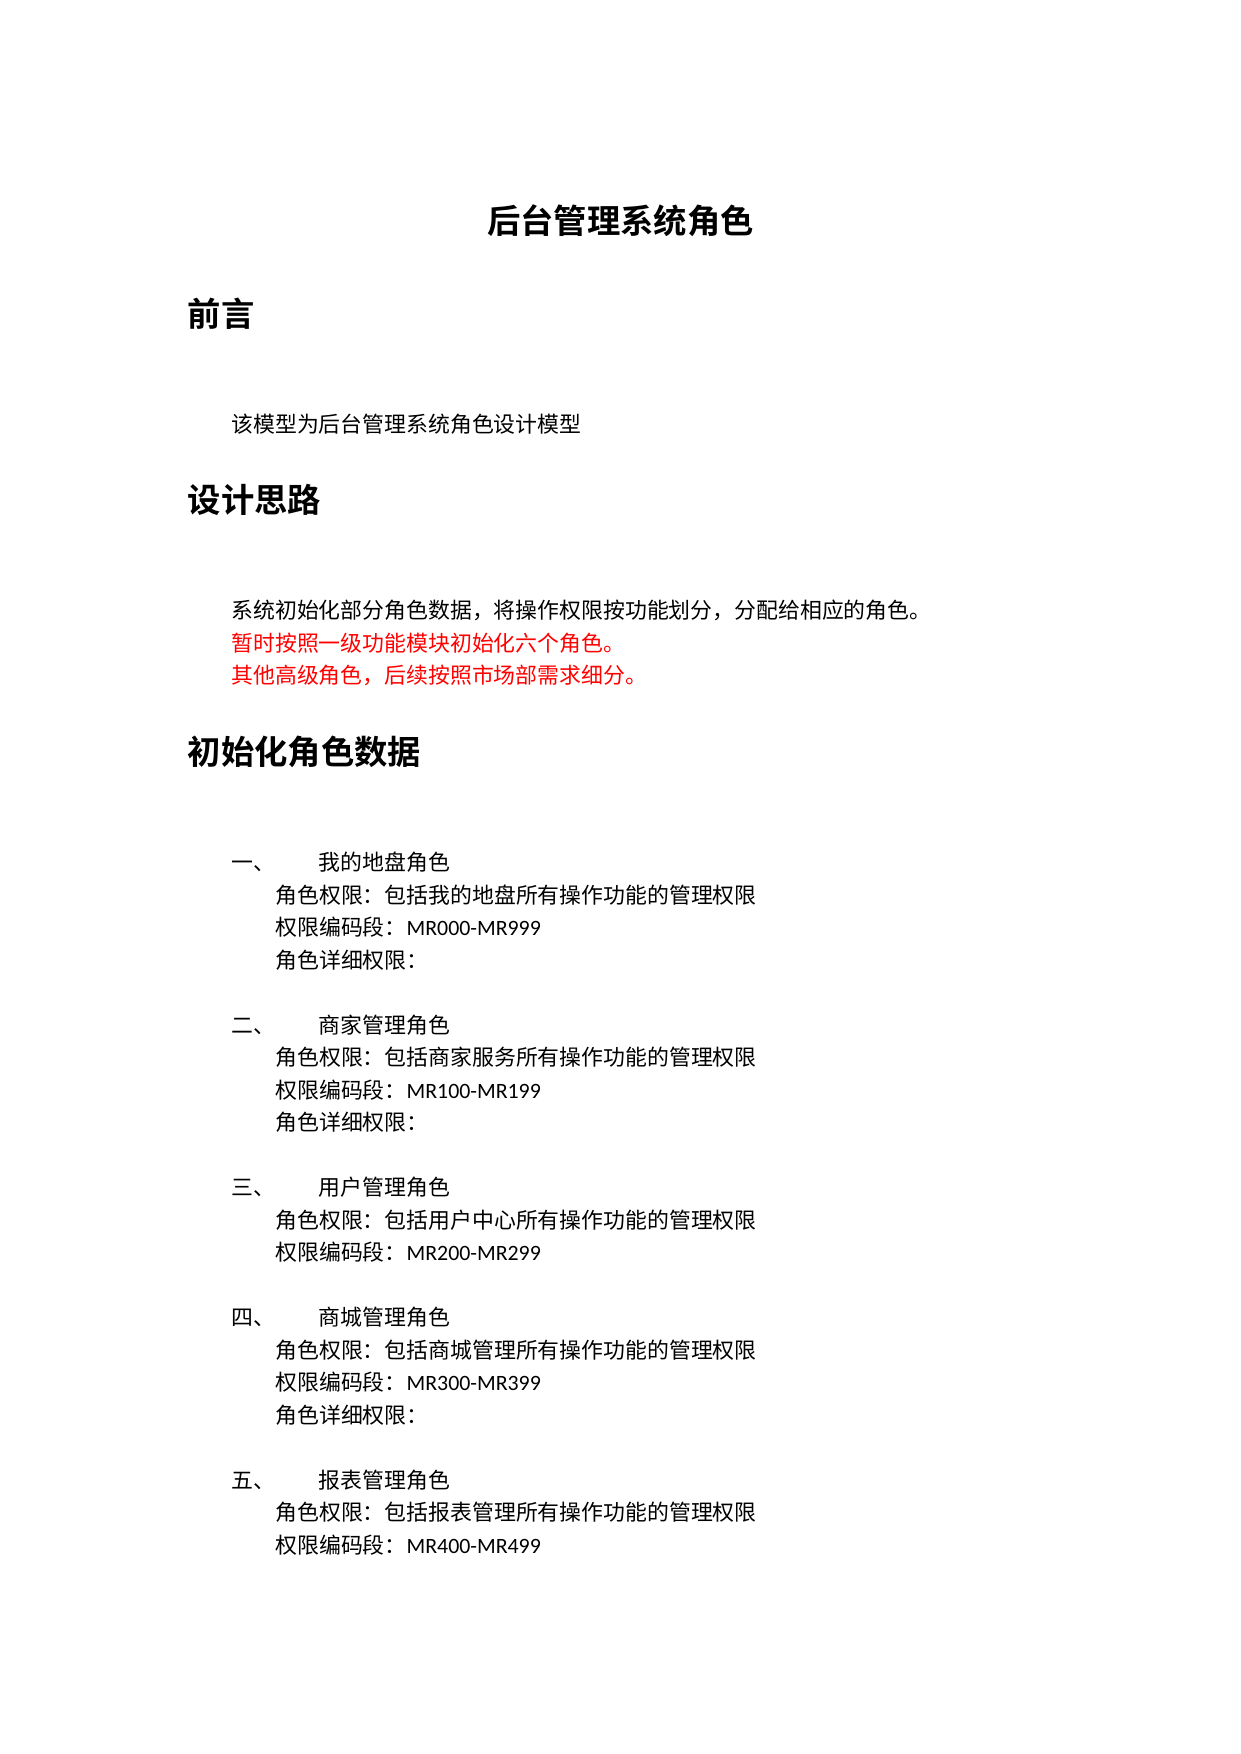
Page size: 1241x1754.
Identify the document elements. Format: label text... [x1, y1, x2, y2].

list 商家管理角色 [231, 1007, 1053, 1040]
subtitle 初始化角色数据 [187, 718, 1053, 783]
list 权限编码段：MR100-MR199 [275, 1072, 1053, 1105]
list 商城管理角色 [231, 1300, 1053, 1332]
list 角色权限：包括我的地盘所有操作功能的管理权限 [275, 877, 1053, 910]
list 权限编码段：MR400-MR499 [275, 1527, 1053, 1560]
list 角色权限：包括用户中心所有操作功能的管理权限 [275, 1202, 1053, 1235]
list 角色权限：包括商家服务所有操作功能的管理权限 [275, 1040, 1053, 1072]
list 报表管理角色 [231, 1462, 1053, 1495]
list 权限编码段：MR300-MR399 [275, 1365, 1053, 1397]
list 角色权限：包括商城管理所有操作功能的管理权限 [275, 1332, 1053, 1365]
list 角色权限：包括报表管理所有操作功能的管理权限 [275, 1495, 1053, 1527]
subtitle 设计思路 [187, 466, 1053, 531]
list 用户管理角色 [231, 1170, 1053, 1202]
title 后台管理系统角色 [187, 187, 1053, 252]
list 权限编码段：MR200-MR299 [275, 1235, 1053, 1267]
text 其他高级角色，后续按照市场部需求细分。 [187, 658, 1053, 691]
text 暂时按照一级功能模块初始化六个角色。 [187, 626, 1053, 658]
list 角色详细权限： [275, 1105, 1053, 1137]
text 该模型为后台管理系统角色设计模型 [187, 406, 1053, 439]
list 我的地盘角色 [231, 845, 1053, 877]
list 角色详细权限： [275, 942, 1053, 975]
list 角色详细权限： [275, 1397, 1053, 1430]
subtitle 前言 [187, 279, 1053, 344]
list 权限编码段：MR000-MR999 [275, 910, 1053, 942]
text 系统初始化部分角色数据，将操作权限按功能划分，分配给相应的角色。 [187, 593, 1053, 626]
